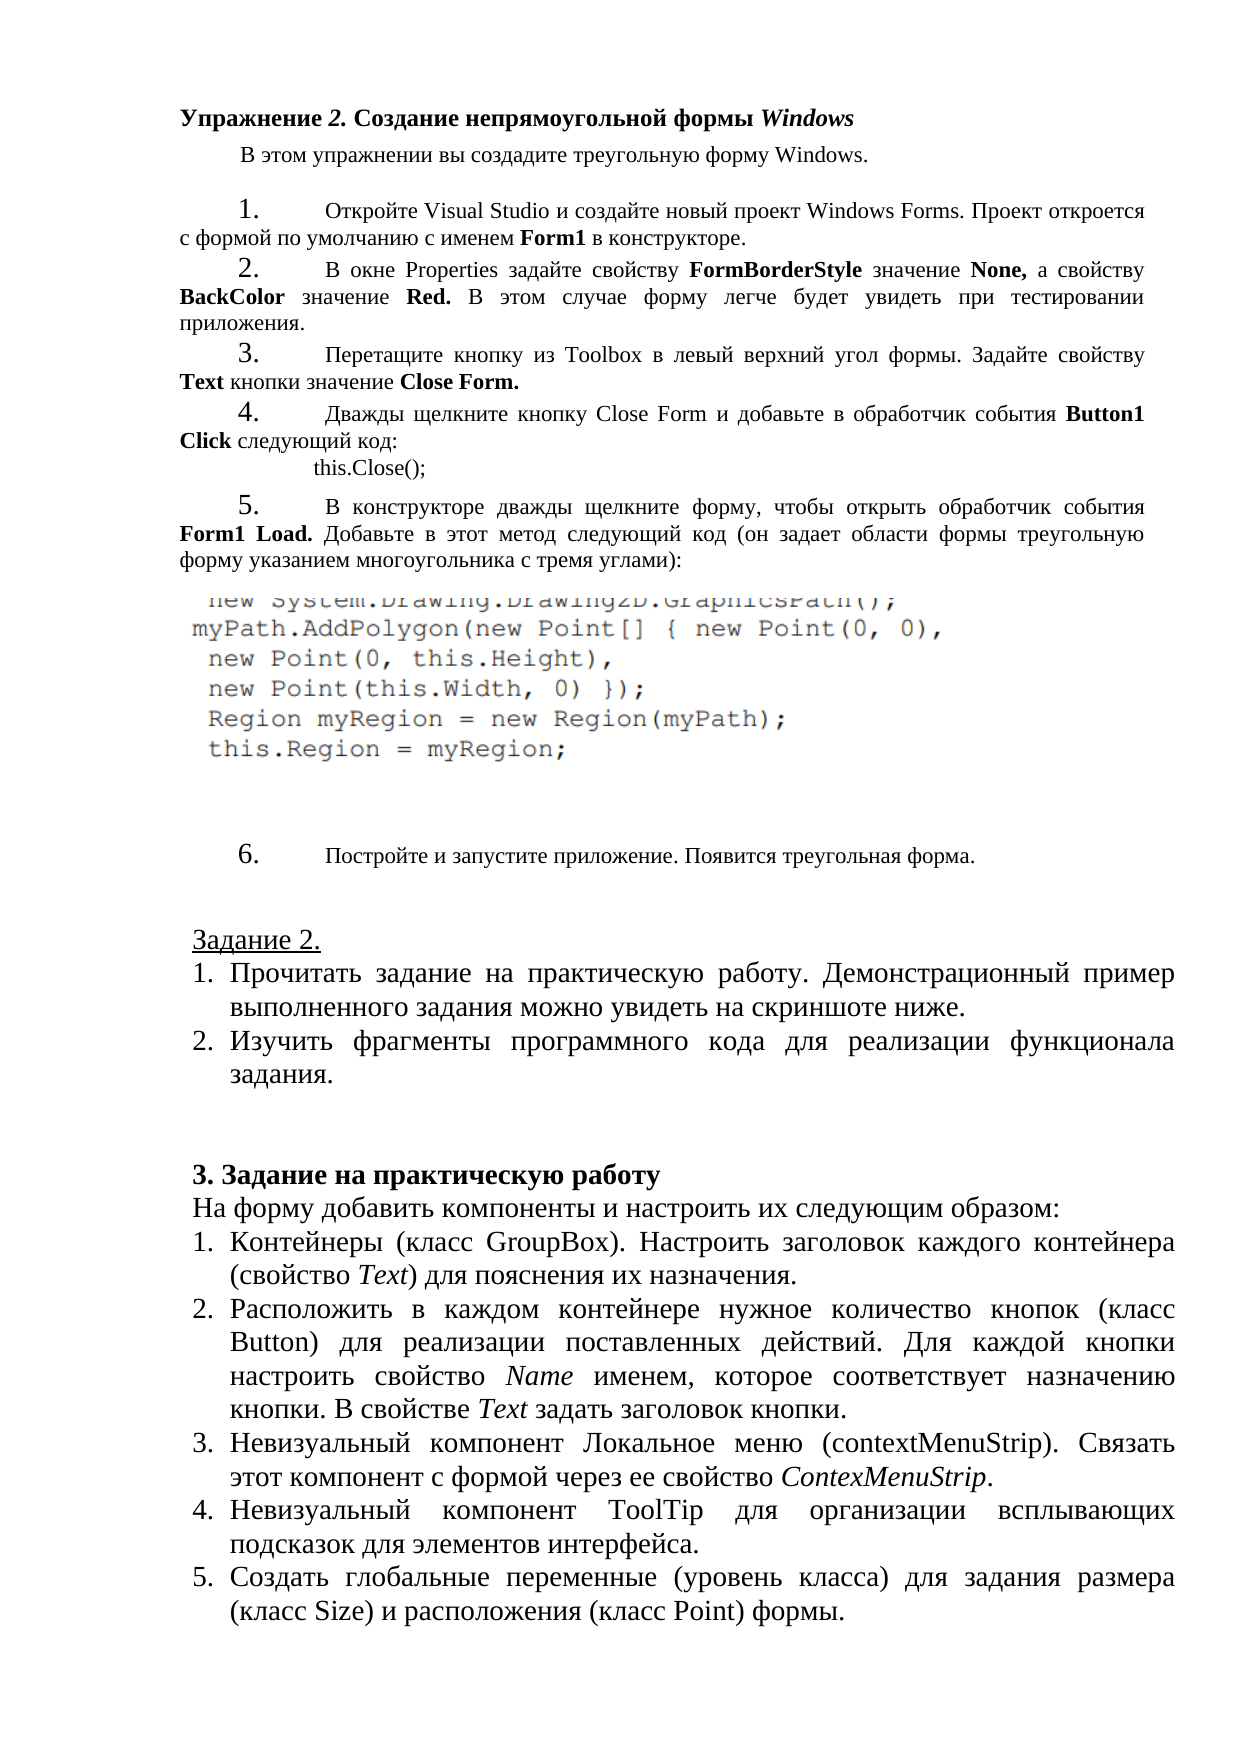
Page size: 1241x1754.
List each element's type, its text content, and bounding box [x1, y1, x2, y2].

list Невизуальный компонент ToolTip для организации всплывающих подсказок для элементов интерфейса. [192, 1492, 1176, 1559]
list Контейнеры (класс GroupBox). Настроить заголовок каждого контейнера (свойство Text) для пояснения их назначения. [192, 1224, 1176, 1291]
list Изучить фрагменты программного кода для реализации функционала задания. [192, 1023, 1176, 1090]
list Расположить в каждом контейнере нужное количество кнопок (класс Button) для реализации поставленных действий. Для каждой кнопки настроить свойство Name именем, которое соответствует назначению кнопки. В свойстве Text задать заголовок кнопки. [192, 1291, 1176, 1425]
text this.Close(); [313, 454, 1152, 481]
list Откройте Visual Studio и создайте новый проект Windows Forms. Проект откроется с формой по умолчанию с именем Form1 в конструкторе. [179, 192, 1145, 250]
list Прочитать задание на практическую работу. Демонстрационный пример выполненного задания можно увидеть на скриншоте ниже. [192, 956, 1176, 1023]
list В окне Properties задайте свойству FormBorderStyle значение None, а свойству BackColor значение Red. В этом случае форму легче будет увидеть при тестировании приложения. [179, 251, 1145, 335]
list Постройте и запустите приложение. Появится треугольная форма. [179, 836, 1145, 869]
text Задание 2. [118, 922, 1176, 956]
list Перетащите кнопку из Toolbox в левый верхний угол формы. Задайте свойству Text кнопки значение Close Form. [179, 336, 1145, 394]
text На форму добавить компоненты и настроить их следующим образом: [118, 1190, 1176, 1224]
text В этом упражнении вы создадите треугольную форму Windows. [240, 141, 1145, 167]
list В конструкторе дважды щелкните форму, чтобы открыть обработчик события Form1 Load. Добавьте в этот метод следующий код (он задает области формы треугольную форму указанием многоугольника с тремя углами): [179, 488, 1145, 572]
text 3. Задание на практическую работу [118, 1157, 1176, 1190]
list Дважды щелкните кнопку Close Form и добавьте в обработчик события Button1 Click следующий код: [179, 395, 1145, 454]
list Невизуальный компонент Локальное меню (contextMenuStrip). Связать этот компонент с формой через ее свойство ContexMenuStrip. [192, 1425, 1176, 1492]
list Создать глобальные переменные (уровень класса) для задания размера (класс Size) и расположения (класс Point) формы. [192, 1559, 1176, 1626]
subtitle Упражнение 2. Создание непрямоугольной формы Windows [179, 103, 1152, 132]
picture [179, 598, 962, 768]
